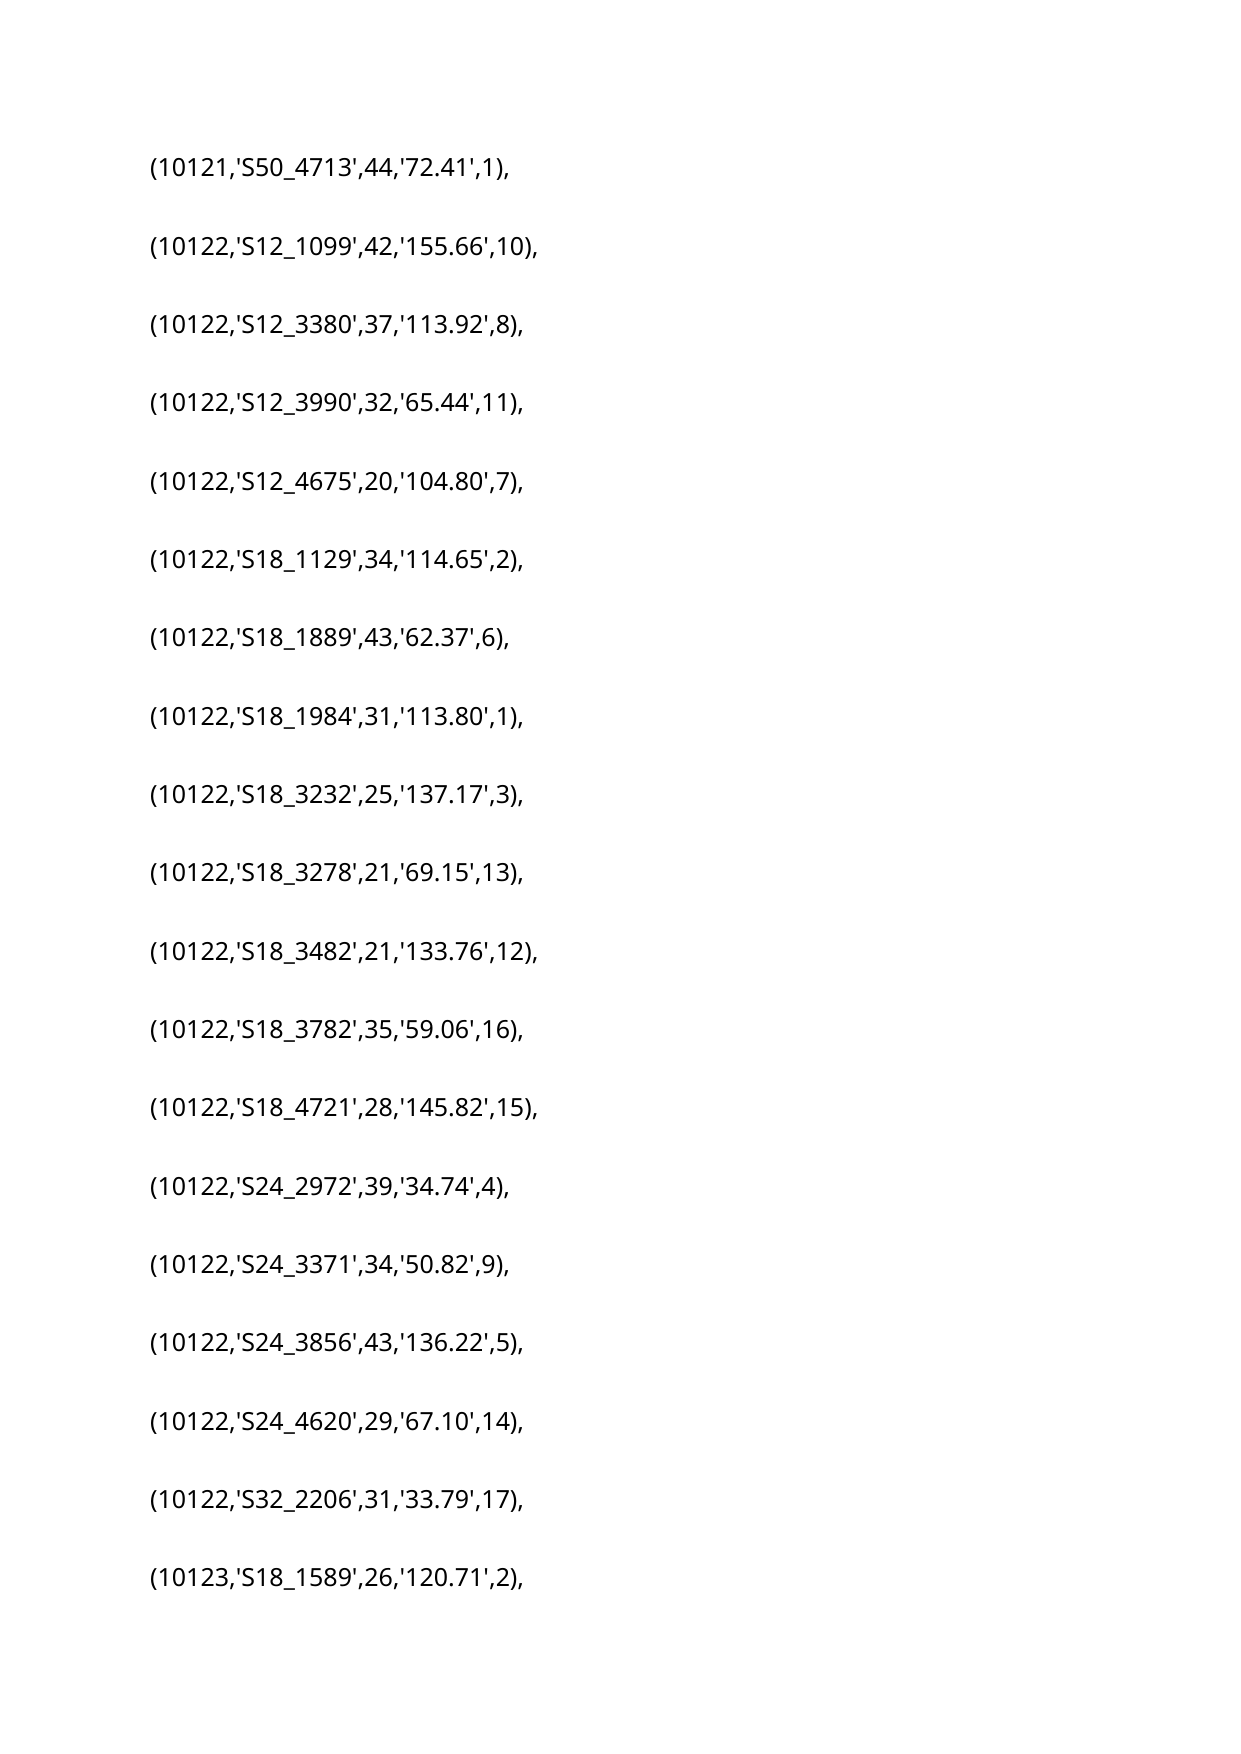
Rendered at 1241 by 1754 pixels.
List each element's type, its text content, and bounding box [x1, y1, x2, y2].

text (10122,'S32_2206',31,'33.79',17), [150, 1482, 1090, 1516]
text (10122,'S24_4620',29,'67.10',14), [150, 1403, 1090, 1437]
text (10122,'S18_3232',25,'137.17',3), [150, 777, 1090, 811]
text (10121,'S50_4713',44,'72.41',1), [150, 150, 1090, 184]
text (10122,'S18_1889',43,'62.37',6), [150, 620, 1090, 654]
text (10122,'S18_3482',21,'133.76',12), [150, 933, 1090, 967]
text (10122,'S18_3278',21,'69.15',13), [150, 855, 1090, 889]
text (10122,'S12_1099',42,'155.66',10), [150, 228, 1090, 262]
text (10122,'S18_3782',35,'59.06',16), [150, 1012, 1090, 1046]
text (10123,'S18_1589',26,'120.71',2), [150, 1560, 1090, 1594]
text (10122,'S24_3371',34,'50.82',9), [150, 1247, 1090, 1281]
text (10122,'S24_3856',43,'136.22',5), [150, 1325, 1090, 1359]
text (10122,'S12_3380',37,'113.92',8), [150, 307, 1090, 341]
text (10122,'S18_1984',31,'113.80',1), [150, 698, 1090, 732]
text (10122,'S24_2972',39,'34.74',4), [150, 1168, 1090, 1202]
text (10122,'S12_4675',20,'104.80',7), [150, 463, 1090, 497]
text (10122,'S18_1129',34,'114.65',2), [150, 542, 1090, 576]
text (10122,'S18_4721',28,'145.82',15), [150, 1090, 1090, 1124]
text (10122,'S12_3990',32,'65.44',11), [150, 385, 1090, 419]
